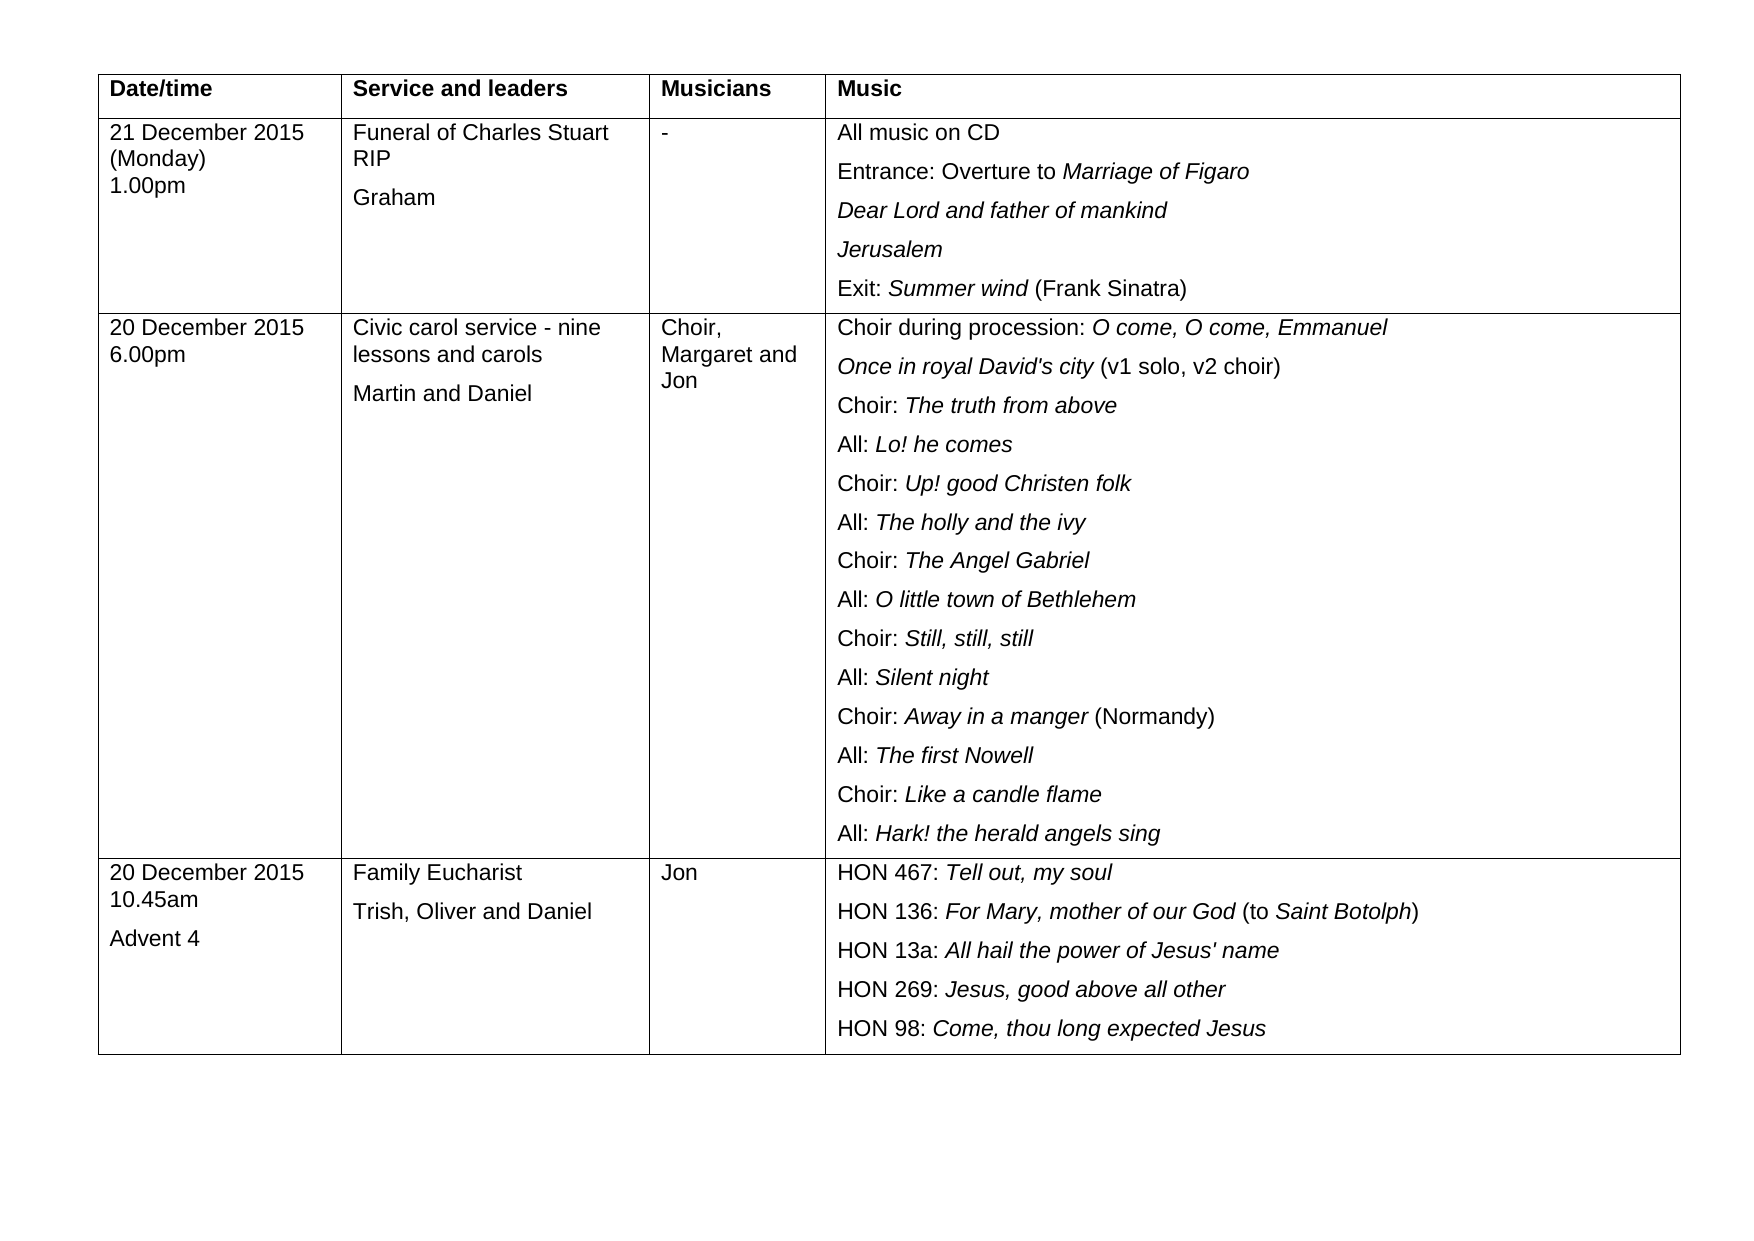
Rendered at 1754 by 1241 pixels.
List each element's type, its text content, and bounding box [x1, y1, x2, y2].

table_header Date/time [99, 75, 341, 118]
table_cell Funeral of Charles Stuart RIP Graham [342, 119, 649, 313]
table_cell Family Eucharist Trish, Oliver and Daniel [342, 859, 649, 1054]
table_cell 20 December 2015 10.45am Advent 4 [99, 859, 341, 1054]
table_cell All music on CD Entrance: Overture to Marriage of Figaro Dear Lord and father of mankind Jerusalem Exit: Summer wind (Frank Sinatra) [826, 119, 1680, 313]
table_cell Choir, Margaret and Jon [650, 314, 825, 858]
table_header Service and leaders [342, 75, 649, 118]
table_cell 20 December 2015 6.00pm [99, 314, 341, 858]
table_cell Civic carol service - nine lessons and carols Martin and Daniel [342, 314, 649, 858]
table_cell Choir during procession: O come, O come, Emmanuel Once in royal David's city (v1 solo, v2 choir) Choir: The truth from above All: Lo! he comes Choir: Up! good Christen folk All: The holly and the ivy Choir: The Angel Gabriel All: O little town of Bethlehem Choir: Still, still, still All: Silent night Choir: Away in a manger (Normandy) All: The first Nowell Choir: Like a candle flame All: Hark! the herald angels sing [826, 314, 1680, 858]
table_cell - [650, 119, 825, 313]
table_cell 21 December 2015 (Monday) 1.00pm [99, 119, 341, 313]
table_cell Jon [650, 859, 825, 1054]
table_header Music [826, 75, 1680, 118]
table_header Musicians [650, 75, 825, 118]
table_cell HON 467: Tell out, my soul HON 136: For Mary, mother of our God (to Saint Botolph) HON 13a: All hail the power of Jesus' name HON 269: Jesus, good above all other HON 98: Come, thou long expected Jesus [826, 859, 1680, 1054]
